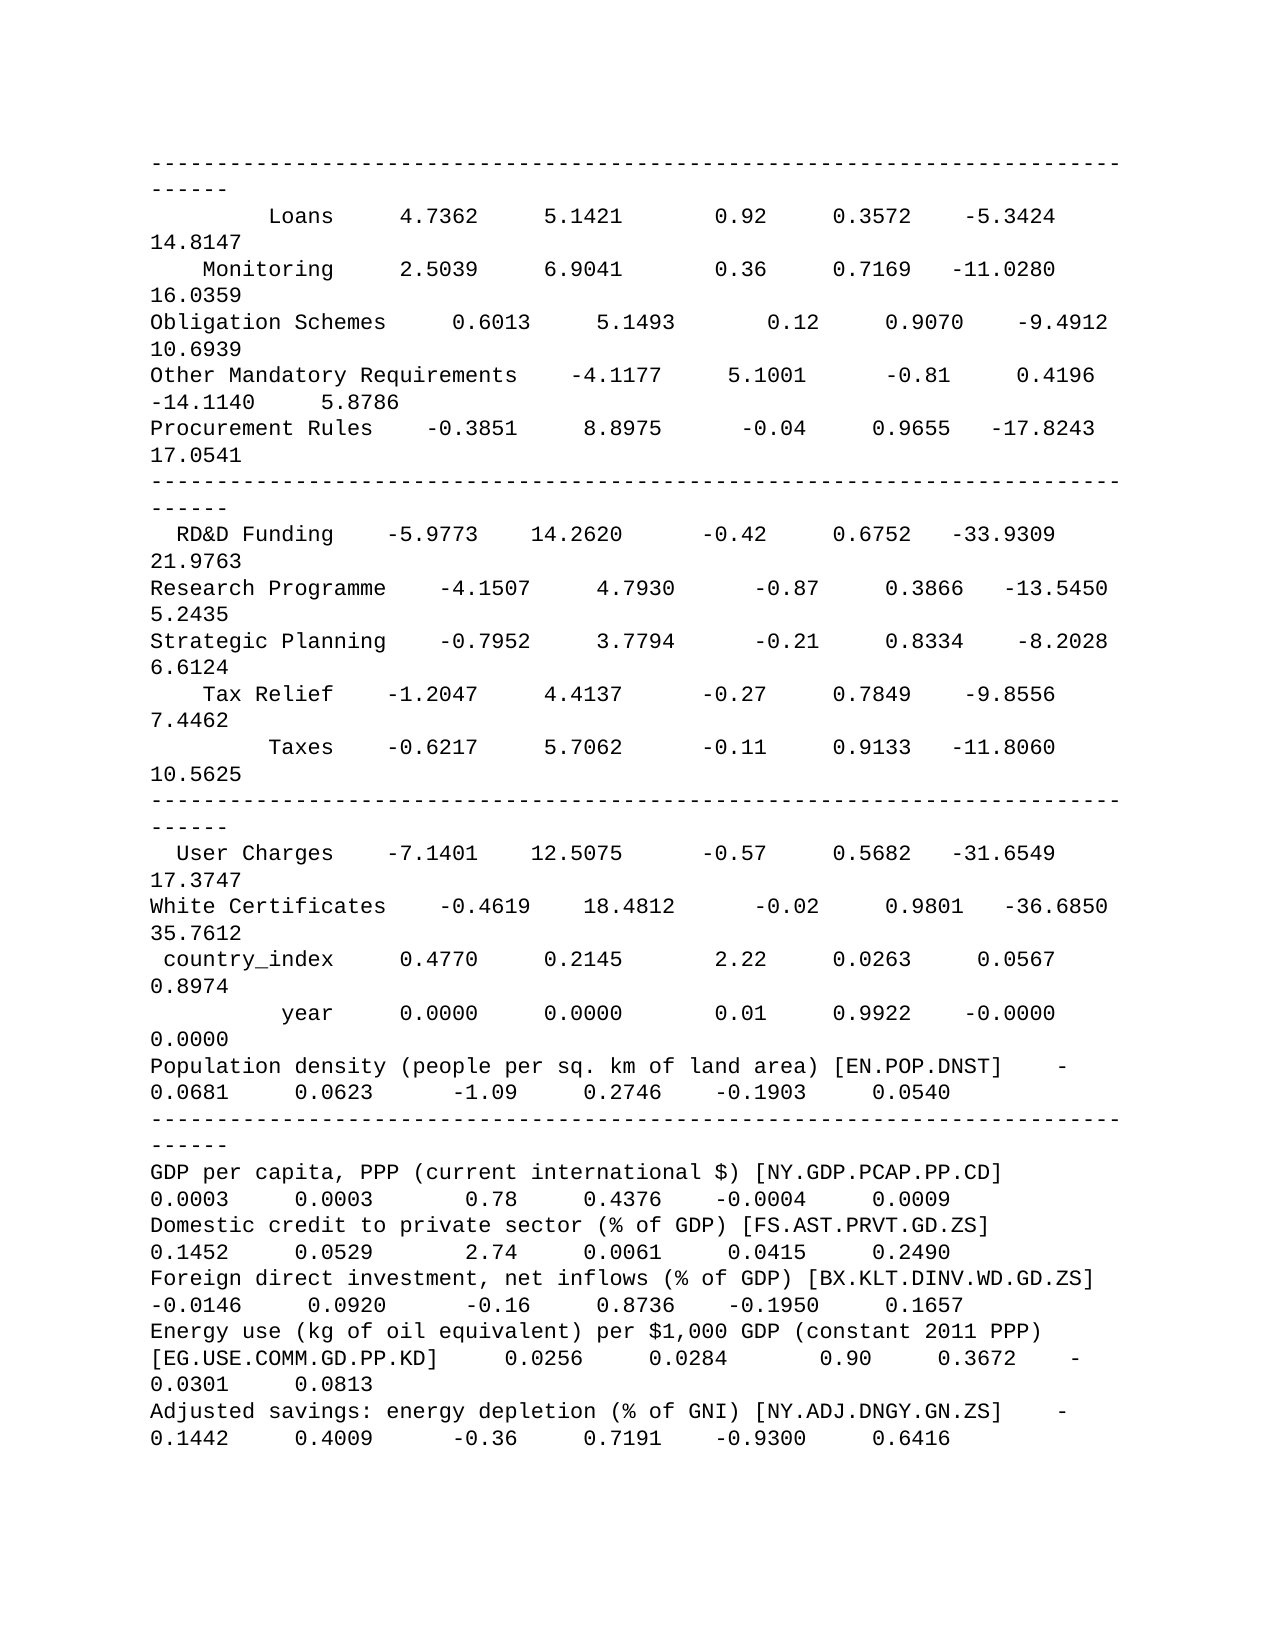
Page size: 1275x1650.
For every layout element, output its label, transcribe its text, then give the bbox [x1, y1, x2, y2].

text Population density (people per sq. km of land area) [EN.POP.DNST] -0.0681 0.0623 -1.09 0.2746 -0.1903 0.0540 [150, 1053, 1125, 1106]
text -------------------------------------------------------------------------------- [150, 787, 1125, 841]
text -------------------------------------------------------------------------------- [150, 150, 1125, 203]
text Foreign direct investment, net inflows (% of GDP) [BX.KLT.DINV.WD.GD.ZS] -0.0146 0.0920 -0.16 0.8736 -0.1950 0.1657 [150, 1266, 1125, 1319]
text Tax Relief -1.2047 4.4137 -0.27 0.7849 -9.8556 7.4462 [150, 681, 1125, 734]
text Procurement Rules -0.3851 8.8975 -0.04 0.9655 -17.8243 17.0541 [150, 416, 1125, 469]
text Energy use (kg of oil equivalent) per $1,000 GDP (constant 2011 PPP) [EG.USE.COMM.GD.PP.KD] 0.0256 0.0284 0.90 0.3672 -0.0301 0.0813 [150, 1319, 1125, 1398]
text Loans 4.7362 5.1421 0.92 0.3572 -5.3424 14.8147 [150, 203, 1125, 256]
text year 0.0000 0.0000 0.01 0.9922 -0.0000 0.0000 [150, 1000, 1125, 1053]
text Domestic credit to private sector (% of GDP) [FS.AST.PRVT.GD.ZS] 0.1452 0.0529 2.74 0.0061 0.0415 0.2490 [150, 1212, 1125, 1266]
text Research Programme -4.1507 4.7930 -0.87 0.3866 -13.5450 5.2435 [150, 575, 1125, 628]
text GDP per capita, PPP (current international $) [NY.GDP.PCAP.PP.CD] 0.0003 0.0003 0.78 0.4376 -0.0004 0.0009 [150, 1159, 1125, 1212]
text White Certificates -0.4619 18.4812 -0.02 0.9801 -36.6850 35.7612 [150, 894, 1125, 947]
text Strategic Planning -0.7952 3.7794 -0.21 0.8334 -8.2028 6.6124 [150, 628, 1125, 681]
text Taxes -0.6217 5.7062 -0.11 0.9133 -11.8060 10.5625 [150, 734, 1125, 787]
text -------------------------------------------------------------------------------- [150, 1106, 1125, 1159]
text Obligation Schemes 0.6013 5.1493 0.12 0.9070 -9.4912 10.6939 [150, 309, 1125, 362]
text -------------------------------------------------------------------------------- [150, 469, 1125, 522]
text Other Mandatory Requirements -4.1177 5.1001 -0.81 0.4196 -14.1140 5.8786 [150, 362, 1125, 416]
text User Charges -7.1401 12.5075 -0.57 0.5682 -31.6549 17.3747 [150, 841, 1125, 894]
text RD&D Funding -5.9773 14.2620 -0.42 0.6752 -33.9309 21.9763 [150, 522, 1125, 575]
text Monitoring 2.5039 6.9041 0.36 0.7169 -11.0280 16.0359 [150, 256, 1125, 309]
text Adjusted savings: energy depletion (% of GNI) [NY.ADJ.DNGY.GN.ZS] -0.1442 0.4009 -0.36 0.7191 -0.9300 0.6416 [150, 1398, 1125, 1452]
text country_index 0.4770 0.2145 2.22 0.0263 0.0567 0.8974 [150, 947, 1125, 1000]
